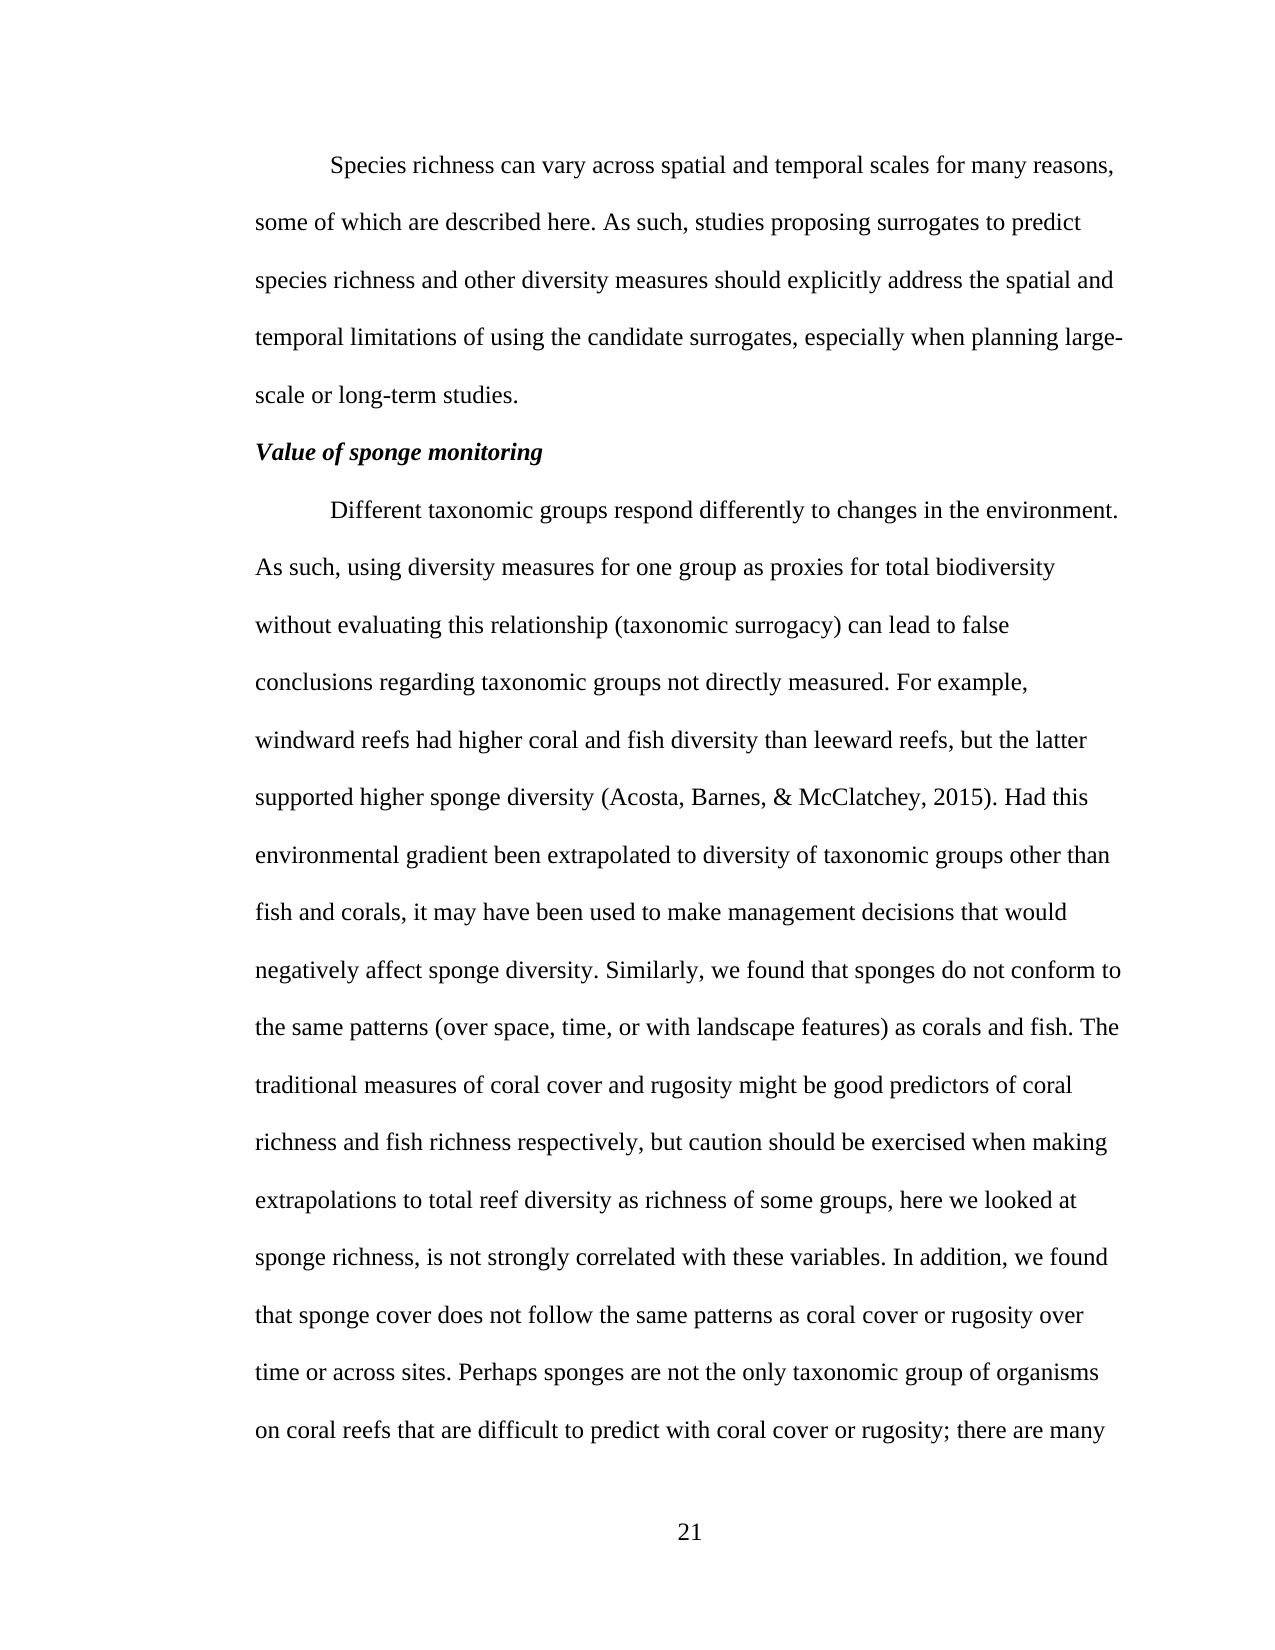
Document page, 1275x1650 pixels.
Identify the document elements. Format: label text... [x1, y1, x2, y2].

text Species richness can vary across spatial and temporal scales for many reasons, some of which are described here. As such, studies proposing surrogates to predict species richness and other diversity measures should explicitly address the spatial and temporal limitations of using the candidate surrogates, especially when planning large-scale or long-term studies. [255, 150, 1125, 409]
subtitle Value of sponge monitoring [255, 437, 1125, 466]
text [255, 495, 1125, 1444]
